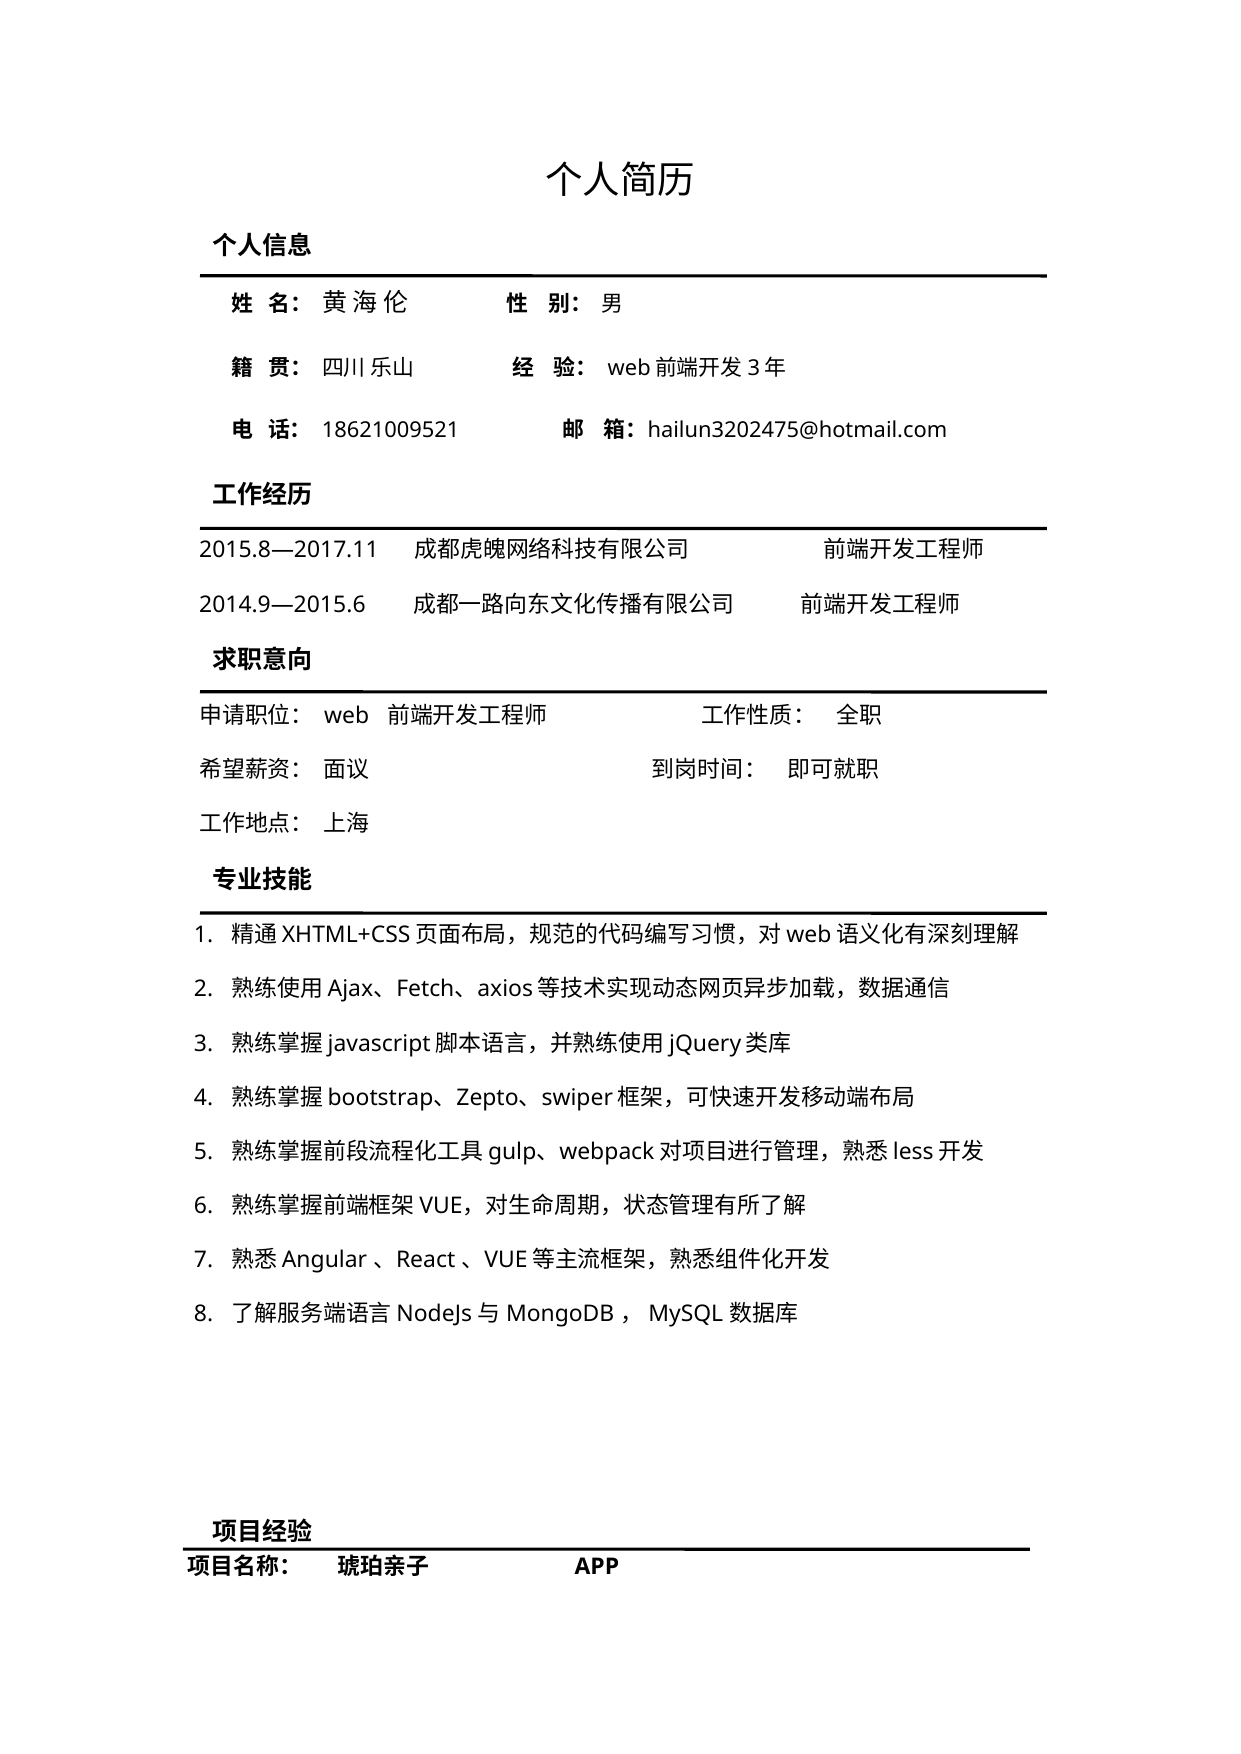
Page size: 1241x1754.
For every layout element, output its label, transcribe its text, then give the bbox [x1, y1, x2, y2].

text 希望薪资： 面议 到岗时间： 即可就职 [187, 751, 1053, 784]
text 工作经历 [187, 474, 1053, 511]
text 申请职位： web 前端开发工程师 工作性质： 全职 [187, 697, 1053, 730]
text 籍 贯： 四川 乐山 经 验： web前端开发 3年 [187, 350, 1053, 382]
text 个人简历 [187, 150, 1053, 204]
list 熟练掌握bootstrap、Zepto、swiper框架，可快速开发移动端布局 [194, 1079, 1053, 1112]
text 项目名称： 琥珀亲子 APP [187, 1548, 1053, 1581]
list 了解服务端语言NodeJs 与 MongoDB ， MySQL 数据库 [194, 1295, 1053, 1329]
text 项目经验 [187, 1511, 1053, 1548]
text 2014.9—2015.6 成都一路向东文化传播有限公司 前端开发工程师 [187, 586, 1053, 619]
text 个人信息 [187, 225, 1053, 261]
text 姓 名： 黄 海 伦 性 别： 男 [187, 282, 1053, 318]
list 熟练掌握前段流程化工具gulp、webpack对项目进行管理，熟悉less开发 [194, 1133, 1053, 1166]
list 熟练使用Ajax、Fetch、axios等技术实现动态网页异步加载，数据通信 [194, 970, 1053, 1004]
text 2015.8—2017.11 成都虎魄网络科技有限公司 前端开发工程师 [187, 531, 1053, 565]
list 熟练掌握前端框架VUE，对生命周期，状态管理有所了解 [194, 1187, 1053, 1220]
list 熟悉Angular 、React 、VUE等主流框架，熟悉组件化开发 [194, 1241, 1053, 1274]
text 电 话： 18621009521 邮 箱：hailun3202475@hotmail.com [187, 412, 1053, 444]
list 精通XHTML+CSS页面布局，规范的代码编写习惯，对web语义化有深刻理解 [194, 916, 1053, 949]
list 熟练掌握javascript脚本语言，并熟练使用jQuery类库 [194, 1024, 1053, 1058]
text 专业技能 [187, 859, 1053, 895]
text 工作地点： 上海 [187, 805, 1053, 838]
text 求职意向 [187, 640, 1053, 676]
